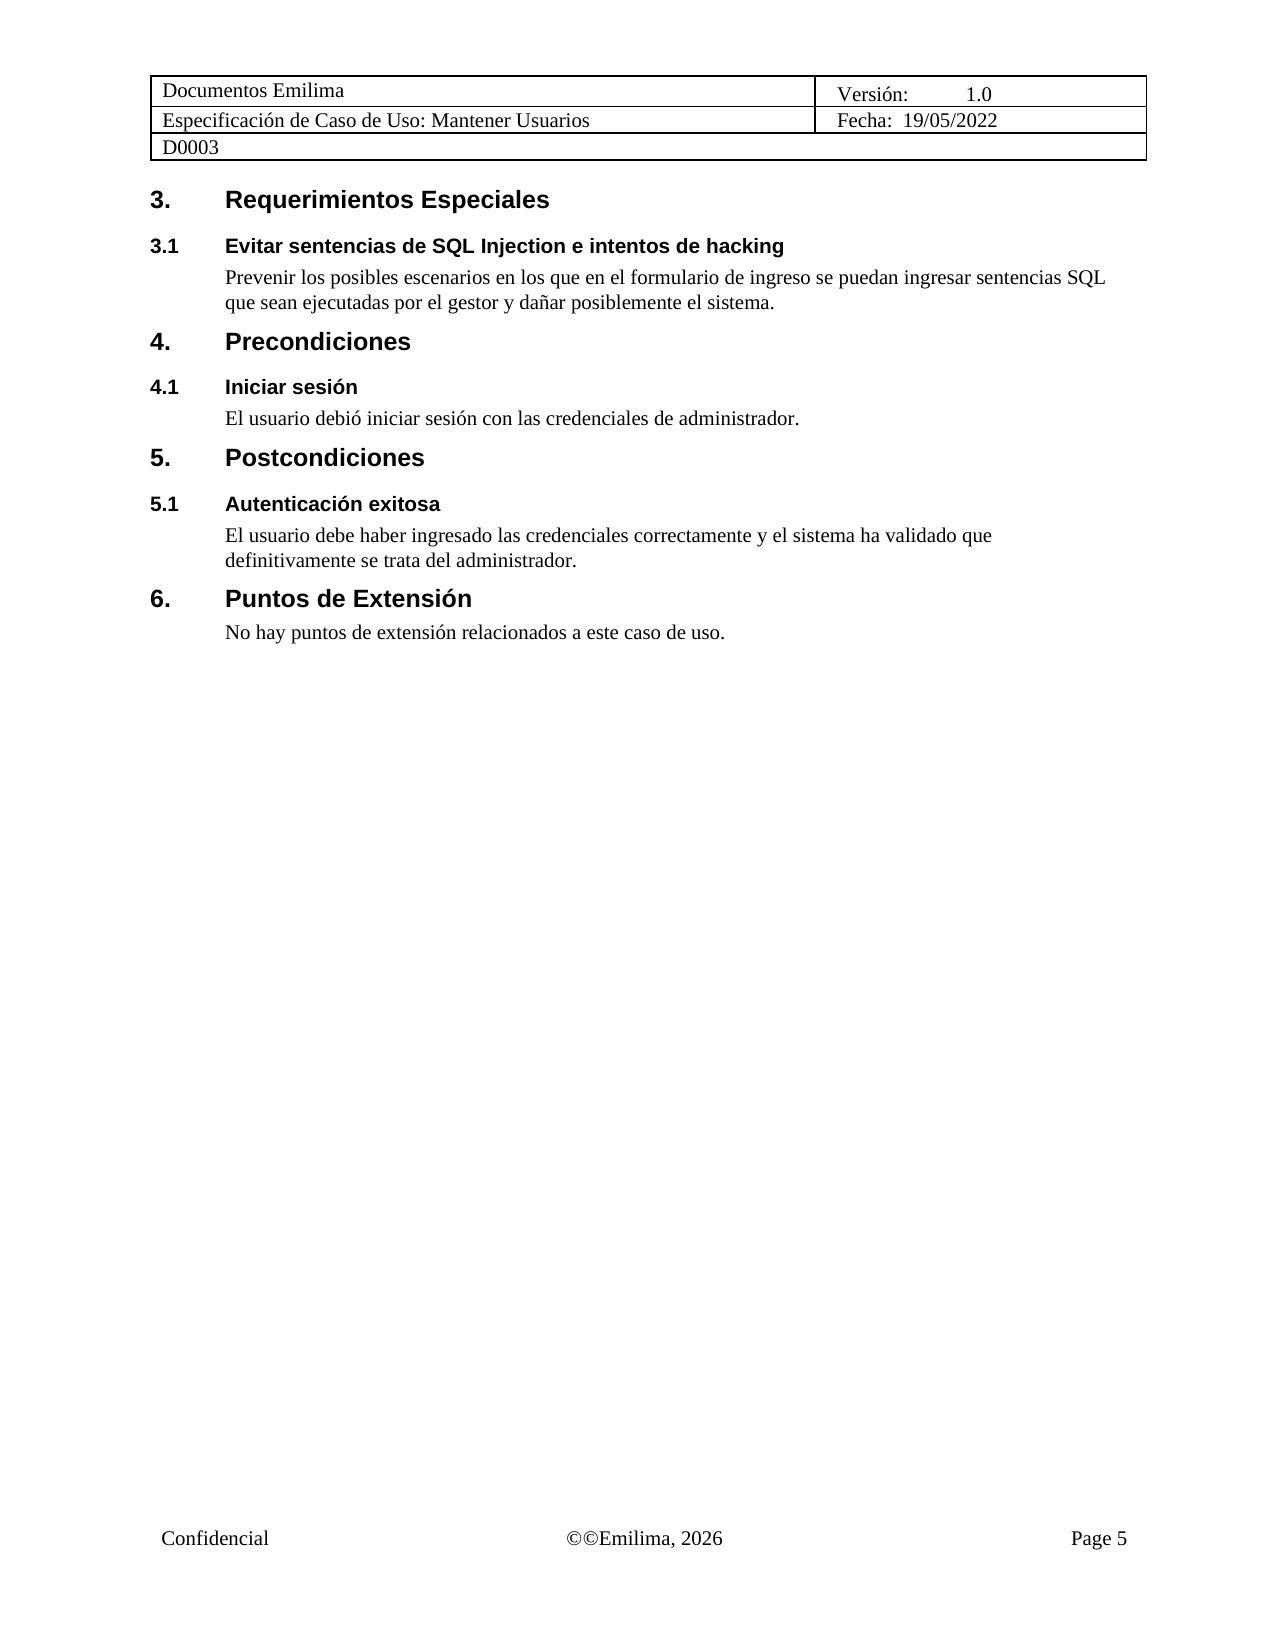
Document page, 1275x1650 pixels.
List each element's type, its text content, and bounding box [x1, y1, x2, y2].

text El usuario debió iniciar sesión con las credenciales de administrador. [225, 405, 1125, 430]
text Prevenir los posibles escenarios en los que en el formulario de ingreso se puedan ingresar sentencias SQL que sean ejecutadas por el gestor y dañar posiblemente el sistema. [225, 264, 1125, 314]
text El usuario debe haber ingresado las credenciales correctamente y el sistema ha validado que definitivamente se trata del administrador. [225, 522, 1125, 572]
text No hay puntos de extensión relacionados a este caso de uso. [225, 619, 1125, 644]
subtitle Iniciar sesión [150, 374, 1125, 399]
subtitle Postcondiciones [150, 443, 1125, 472]
subtitle Puntos de Extensión [150, 584, 1125, 613]
subtitle Requerimientos Especiales [150, 185, 1125, 214]
subtitle Autenticación exitosa [150, 490, 1125, 515]
subtitle Precondiciones [150, 327, 1125, 355]
subtitle Evitar sentencias de SQL Injection e intentos de hacking [150, 233, 1125, 258]
